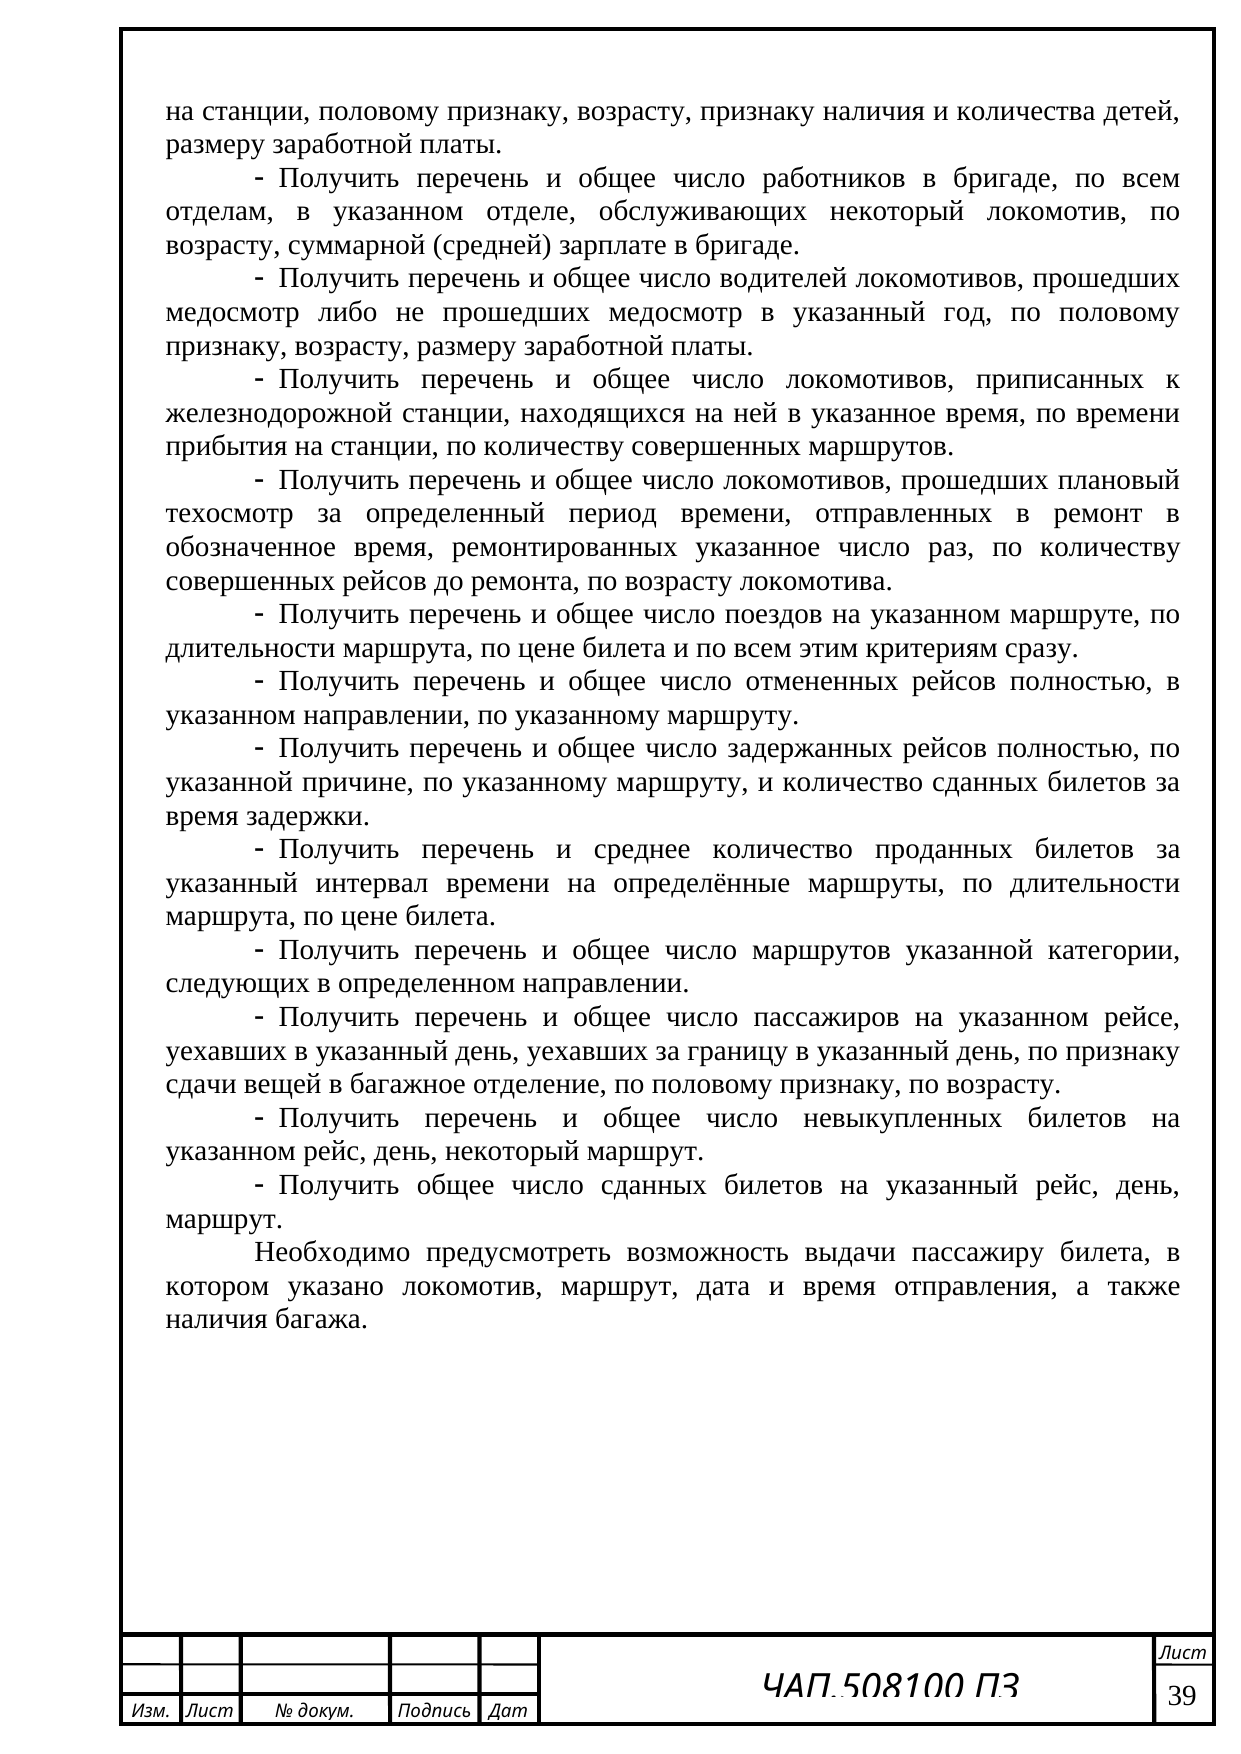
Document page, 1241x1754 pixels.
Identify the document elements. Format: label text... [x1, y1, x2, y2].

list Получить перечень и общее число поездов на указанном маршруте, по длительности маршрута, по цене билета и по всем этим критериям сразу. [165, 596, 1181, 663]
list Получить перечень и общее число невыкупленных билетов на указанном рейс, день, некоторый маршрут. [165, 1100, 1181, 1167]
list Получить перечень и общее число работников в бригаде, по всем отделам, в указанном отделе, обслуживающих некоторый локомотив, по возрасту, суммарной (средней) зарплате в бригаде. [165, 160, 1181, 260]
list Получить перечень и общее число водителей локомотивов, прошедших медосмотр либо не прошедших медосмотр в указанный год, по половому признаку, возрасту, размеру заработной платы. [165, 260, 1181, 361]
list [165, 93, 1181, 160]
text Необходимо предусмотреть возможность выдачи пассажиру билета, в котором указано локомотив, маршрут, дата и время отправления, а также наличия багажа. [165, 1234, 1181, 1335]
list Получить перечень и общее число пассажиров на указанном рейсе, уехавших в указанный день, уехавших за границу в указанный день, по признаку сдачи вещей в багажное отделение, по половому признаку, по возрасту. [165, 999, 1181, 1100]
list Получить перечень и среднее количество проданных билетов за указанный интервал времени на определённые маршруты, по длительности маршрута, по цене билета. [165, 831, 1181, 932]
list Получить перечень и общее число локомотивов, прошедших плановый техосмотр за определенный период времени, отправленных в ремонт в обозначенное время, ремонтированных указанное число раз, по количеству совершенных рейсов до ремонта, по возрасту локомотива. [165, 462, 1181, 596]
list Получить общее число сданных билетов на указанный рейс, день, маршрут. [165, 1167, 1181, 1234]
list Получить перечень и общее число маршрутов указанной категории, следующих в определенном направлении. [165, 932, 1181, 999]
list Получить перечень и общее число задержанных рейсов полностью, по указанной причине, по указанному маршруту, и количество сданных билетов за время задержки. [165, 731, 1181, 831]
list Получить перечень и общее число локомотивов, приписанных к железнодорожной станции, находящихся на ней в указанное время, по времени прибытия на станции, по количеству совершенных маршрутов. [165, 361, 1181, 462]
list Получить перечень и общее число отмененных рейсов полностью, в указанном направлении, по указанному маршруту. [165, 663, 1181, 731]
